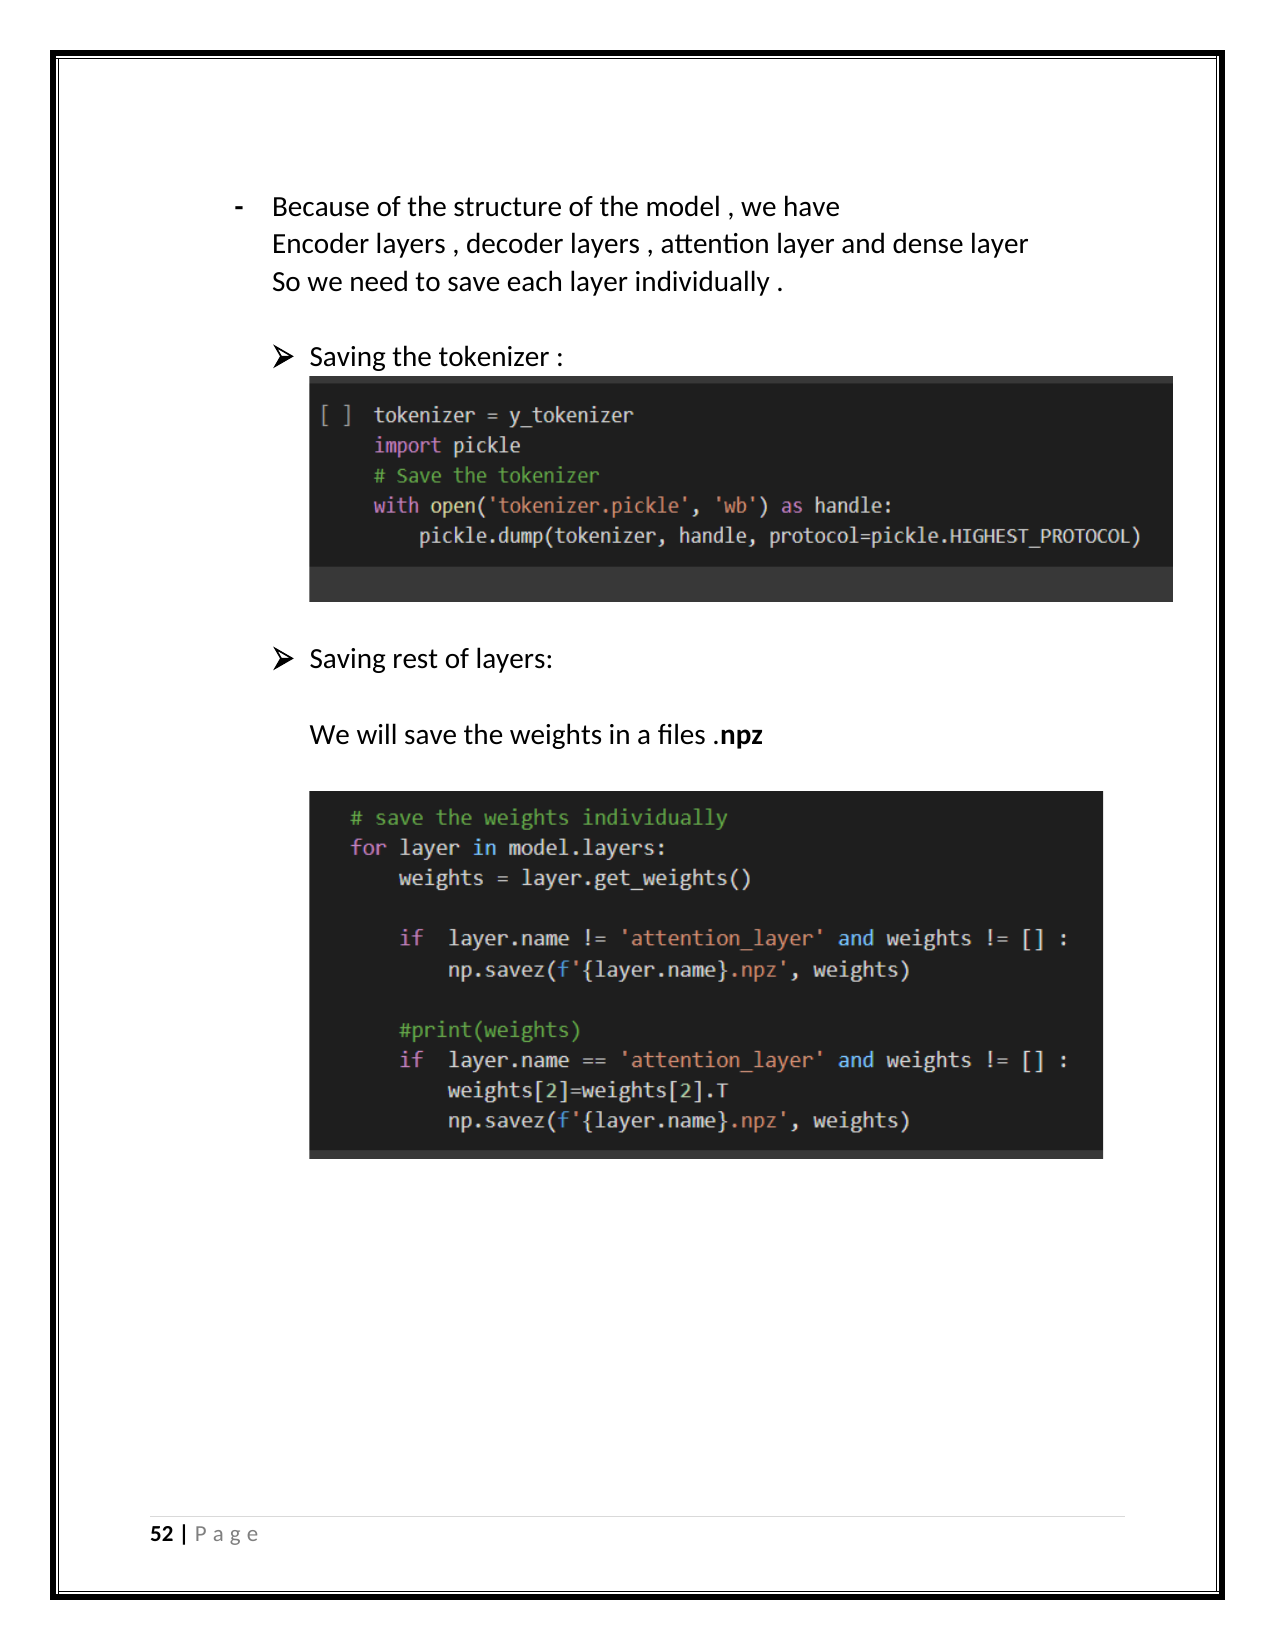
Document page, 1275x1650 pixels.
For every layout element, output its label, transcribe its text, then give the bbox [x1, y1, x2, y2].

list Saving rest of layers: [272, 641, 1125, 676]
list Encoder layers , decoder layers , attention layer and dense layer [272, 225, 1125, 261]
list Because of the structure of the model , we have [234, 188, 1125, 223]
picture [309, 791, 1104, 1159]
list So we need to save each layer individually . [272, 263, 1125, 299]
picture [309, 376, 1173, 602]
list Saving the tokenizer : [272, 338, 1125, 374]
list We will save the weights in a files .npz [309, 716, 1125, 752]
